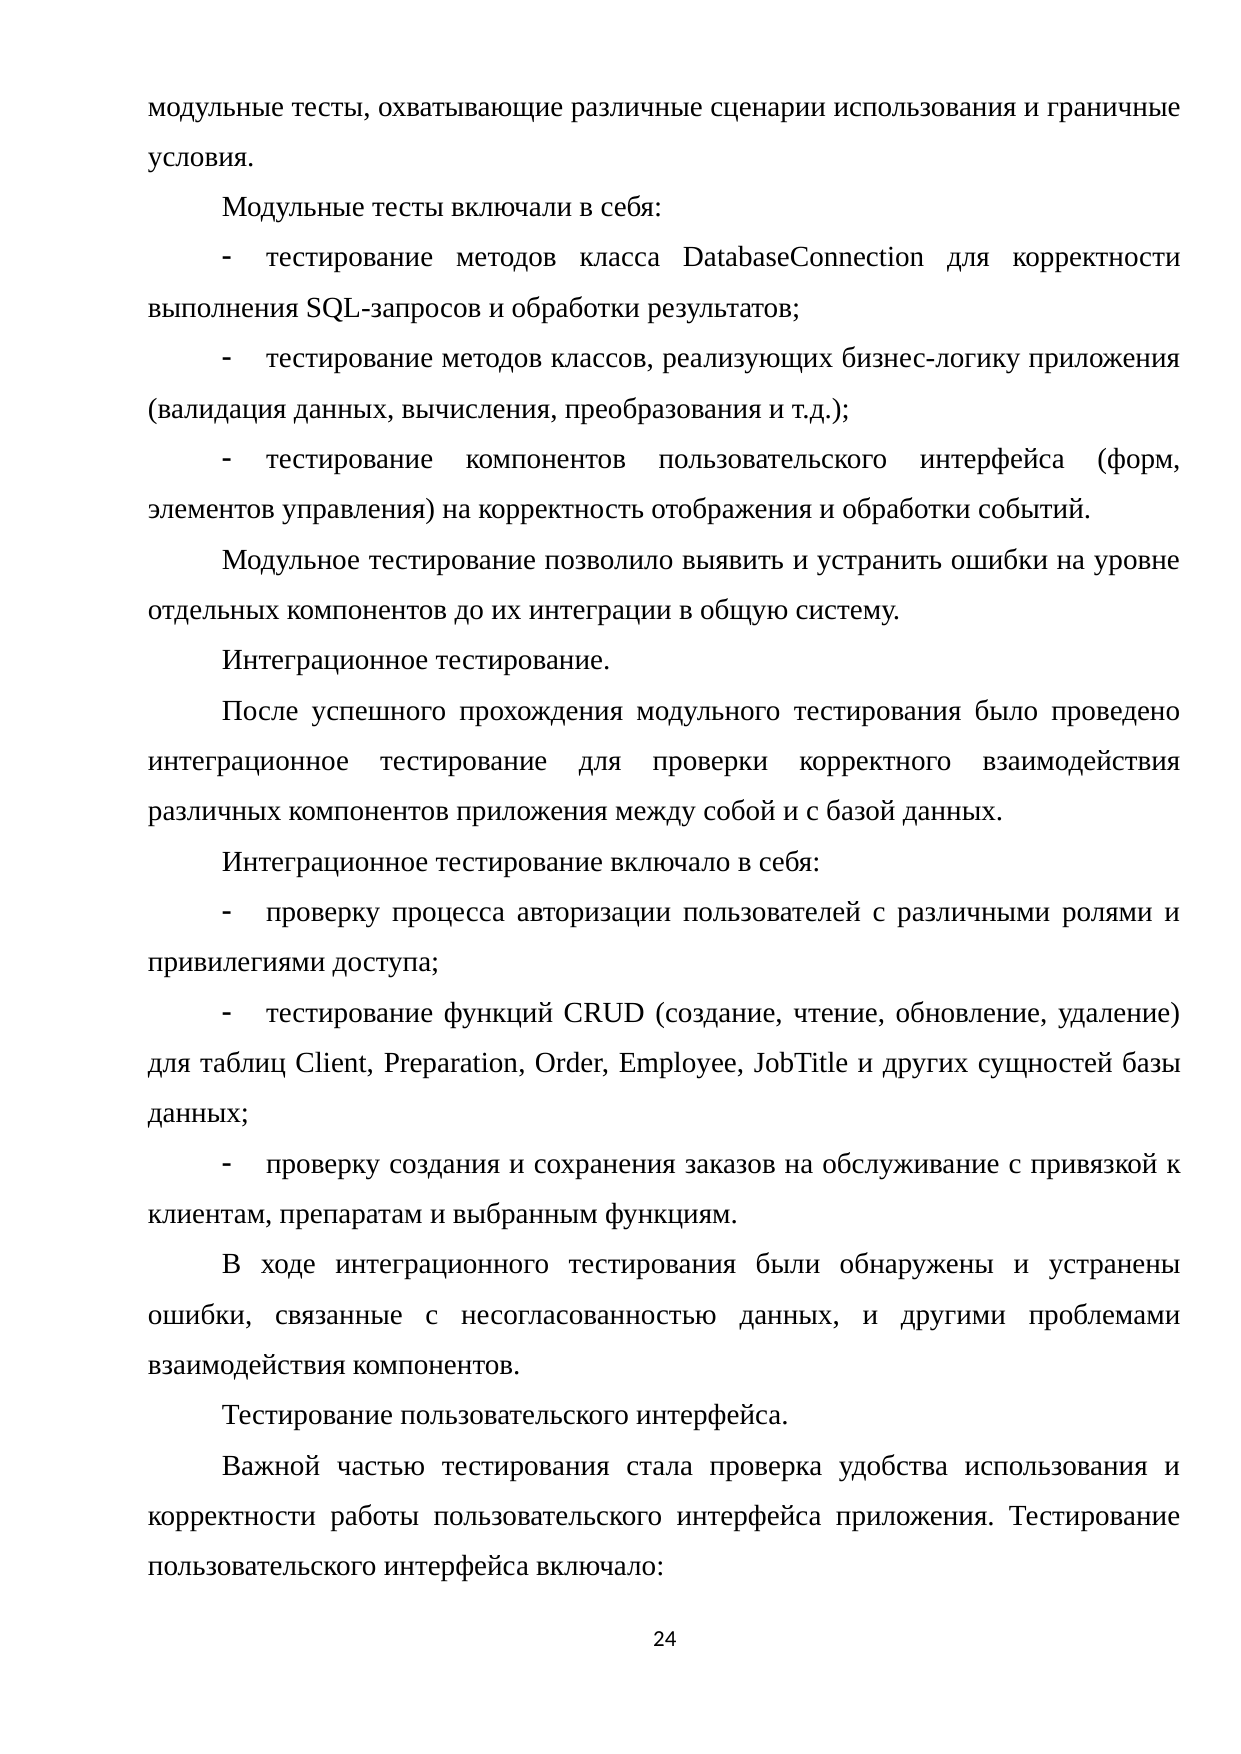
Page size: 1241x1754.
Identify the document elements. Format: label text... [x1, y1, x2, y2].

list тестирование методов классов, реализующих бизнес-логику приложения (валидация данных, вычисления, преобразования и т.д.); [148, 340, 1181, 424]
text После успешного прохождения модульного тестирования было проведено интеграционное тестирование для проверки корректного взаимодействия различных компонентов приложения между собой и с базой данных. [148, 693, 1181, 827]
list проверку процесса авторизации пользователей с различными ролями и привилегиями доступа; [148, 894, 1181, 978]
text Важной частью тестирования стала проверка удобства использования и корректности работы пользовательского интерфейса приложения. Тестирование пользовательского интерфейса включало: [148, 1448, 1181, 1582]
list проверку создания и сохранения заказов на обслуживание с привязкой к клиентам, препаратам и выбранным функциям. [148, 1146, 1181, 1230]
text Интеграционное тестирование включало в себя: [148, 844, 1181, 877]
text Тестирование пользовательского интерфейса. [148, 1397, 1181, 1431]
list тестирование методов класса DatabaseConnection для корректности выполнения SQL-запросов и обработки результатов; [148, 239, 1181, 323]
list тестирование компонентов пользовательского интерфейса (форм, элементов управления) на корректность отображения и обработки событий. [148, 441, 1181, 525]
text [148, 89, 1181, 172]
text Модульное тестирование позволило выявить и устранить ошибки на уровне отдельных компонентов до их интеграции в общую систему. [148, 542, 1181, 626]
list тестирование функций CRUD (создание, чтение, обновление, удаление) для таблиц Client, Preparation, Order, Employee, JobTitle и других сущностей базы данных; [148, 995, 1181, 1129]
text В ходе интеграционного тестирования были обнаружены и устранены ошибки, связанные с несогласованностью данных, и другими проблемами взаимодействия компонентов. [148, 1246, 1181, 1381]
text Модульные тесты включали в себя: [148, 189, 1181, 223]
text Интеграционное тестирование. [148, 642, 1181, 676]
